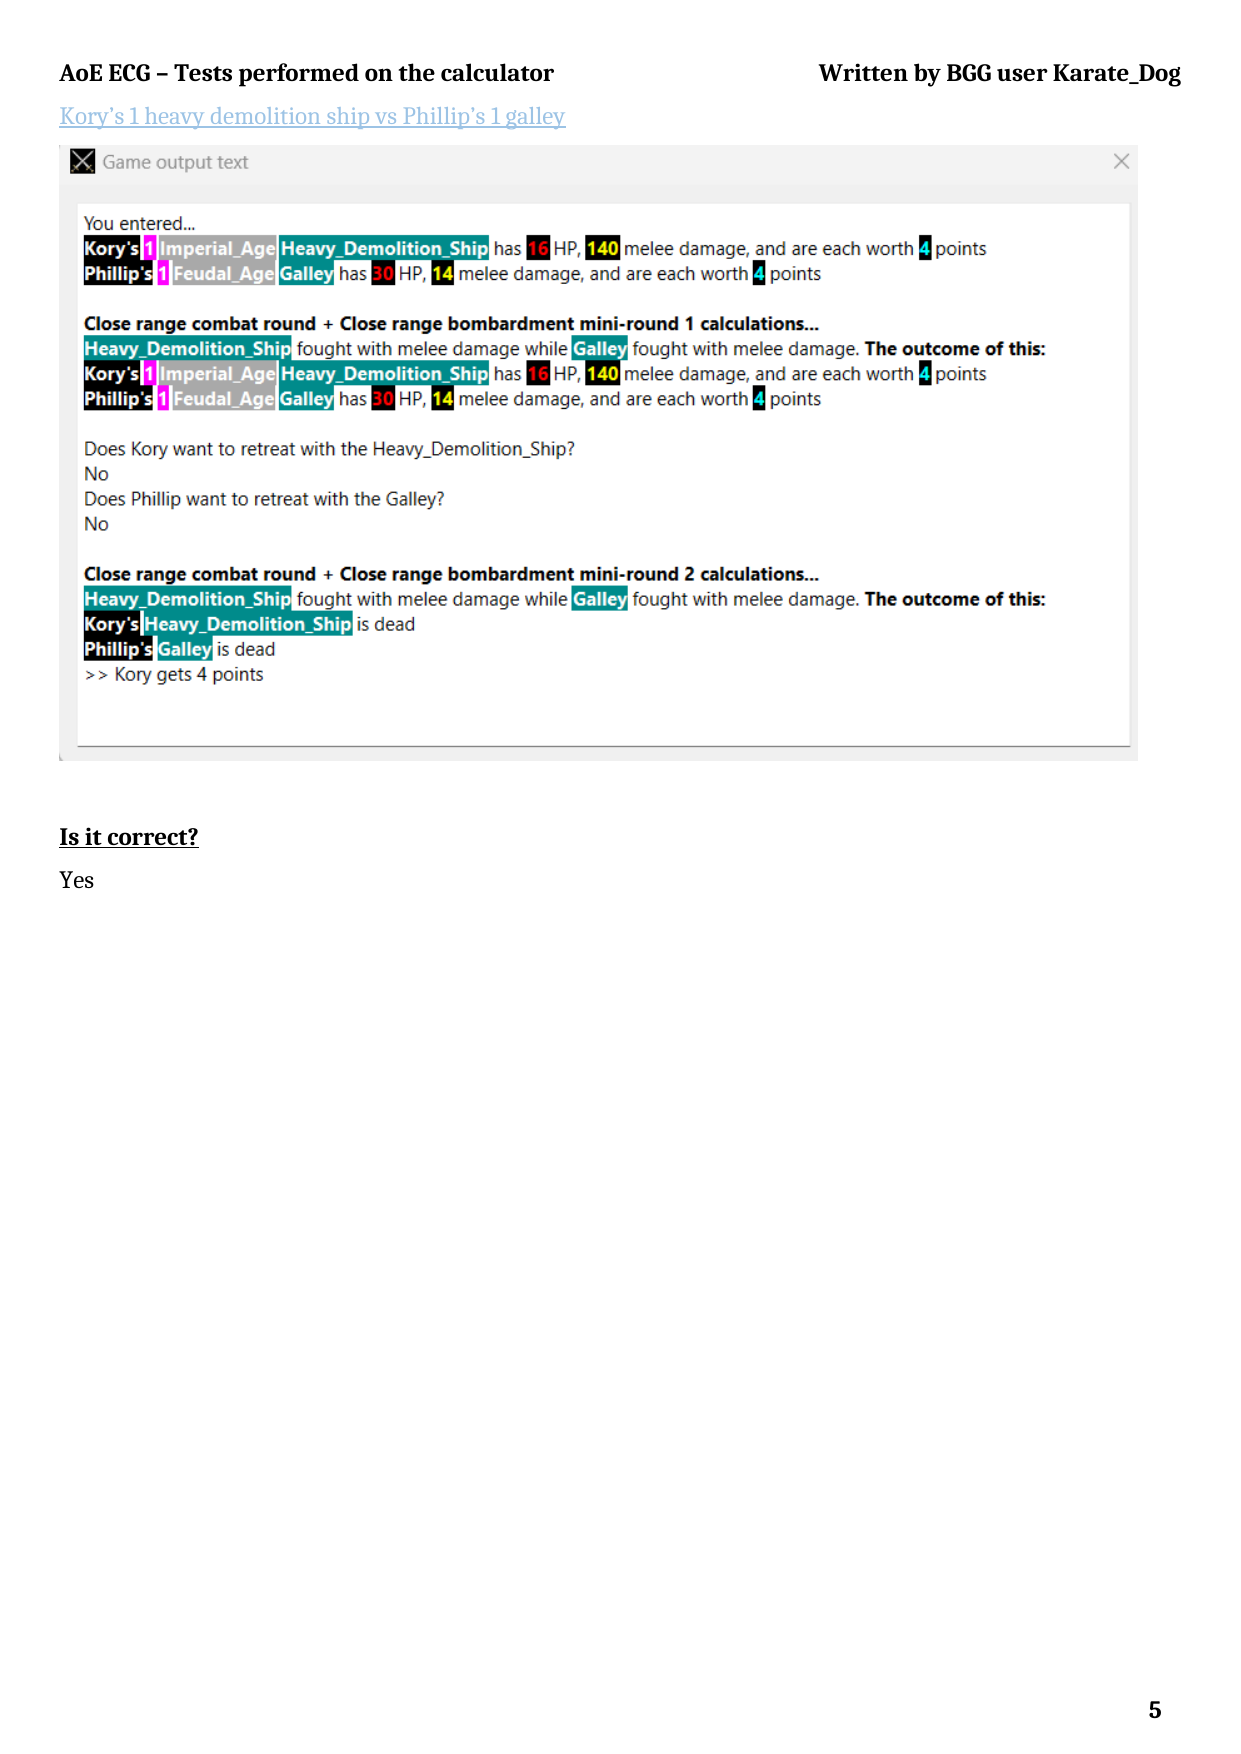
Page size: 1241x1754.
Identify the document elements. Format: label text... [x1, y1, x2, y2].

subtitle Kory’s 1 heavy demolition ship vs Phillip’s 1 galley [59, 102, 1181, 131]
text Is it correct? [59, 822, 1181, 851]
picture [59, 145, 1138, 761]
text Yes [59, 866, 1181, 894]
